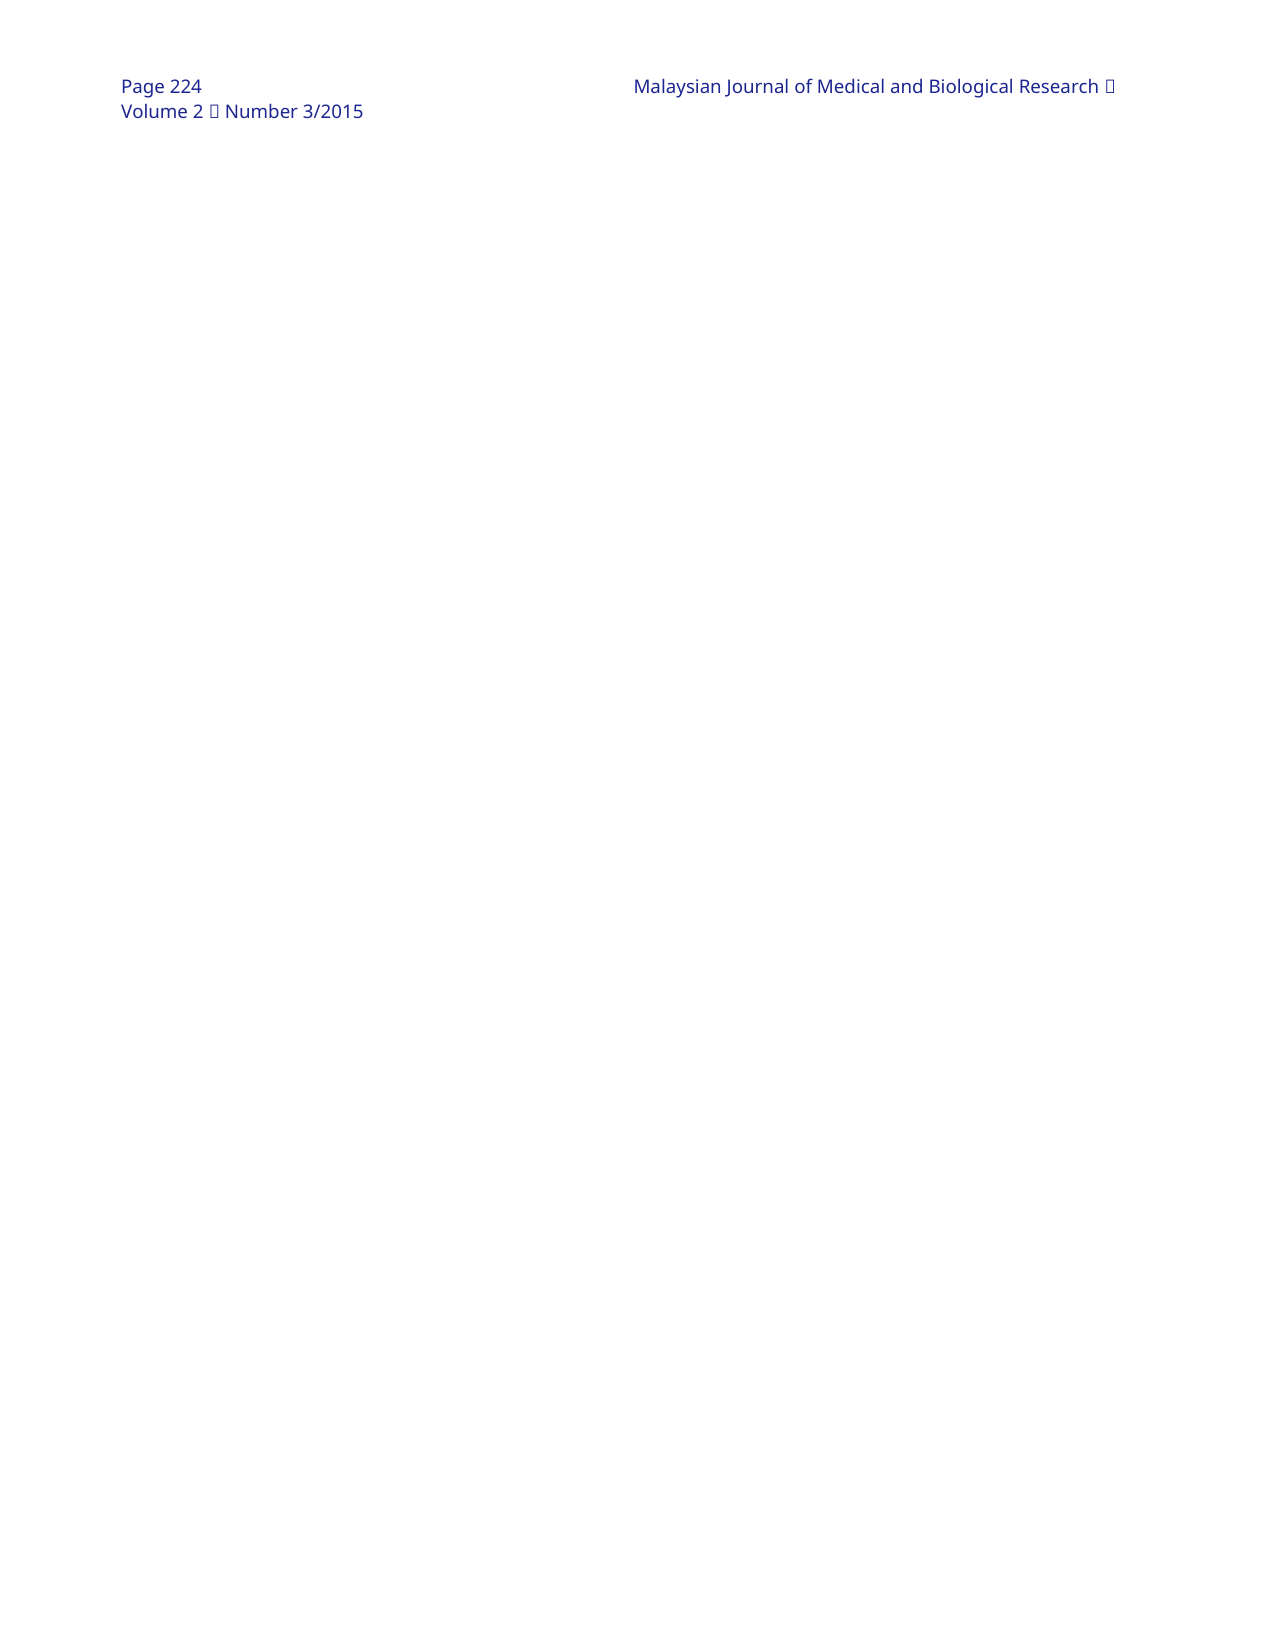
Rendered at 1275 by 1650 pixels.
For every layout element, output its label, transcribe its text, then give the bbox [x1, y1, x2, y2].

text Page 224 Malaysian Journal of Medical and Biological Research  Volume 2  Number 3/2015 [121, 73, 1139, 124]
